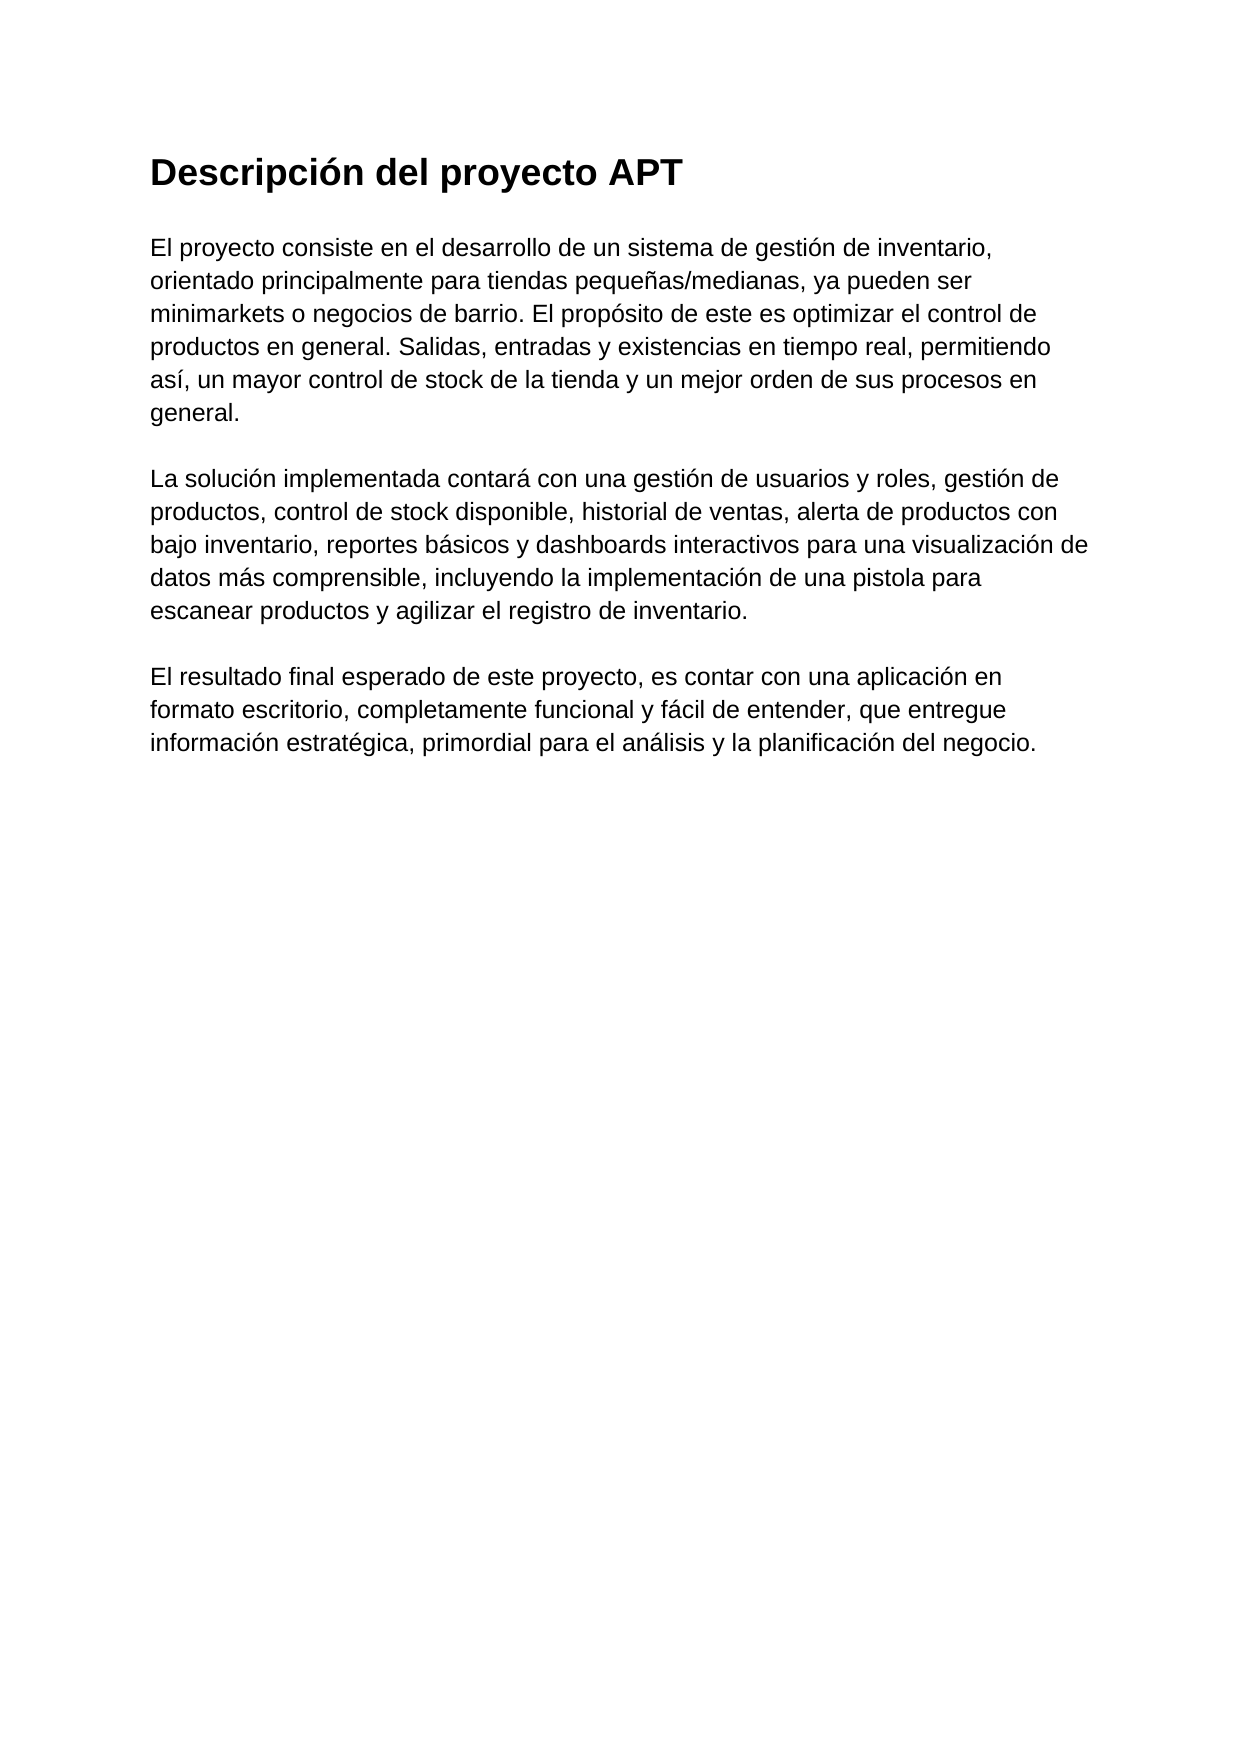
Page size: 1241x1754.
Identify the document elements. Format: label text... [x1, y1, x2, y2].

text El resultado final esperado de este proyecto, es contar con una aplicación en formato escritorio, completamente funcional y fácil de entender, que entregue información estratégica, primordial para el análisis y la planificación del negocio. [150, 662, 1090, 757]
text El proyecto consiste en el desarrollo de un sistema de gestión de inventario, orientado principalmente para tiendas pequeñas/medianas, ya pueden ser minimarkets o negocios de barrio. El propósito de este es optimizar el control de productos en general. Salidas, entradas y existencias en tiempo real, permitiendo así, un mayor control de stock de la tienda y un mejor orden de sus procesos en general. [150, 233, 1090, 426]
text Descripción del proyecto APT [150, 150, 1090, 193]
text La solución implementada contará con una gestión de usuarios y roles, gestión de productos, control de stock disponible, historial de ventas, alerta de productos con bajo inventario, reportes básicos y dashboards interactivos para una visualización de datos más comprensible, incluyendo la implementación de una pistola para escanear productos y agilizar el registro de inventario. [150, 464, 1090, 624]
